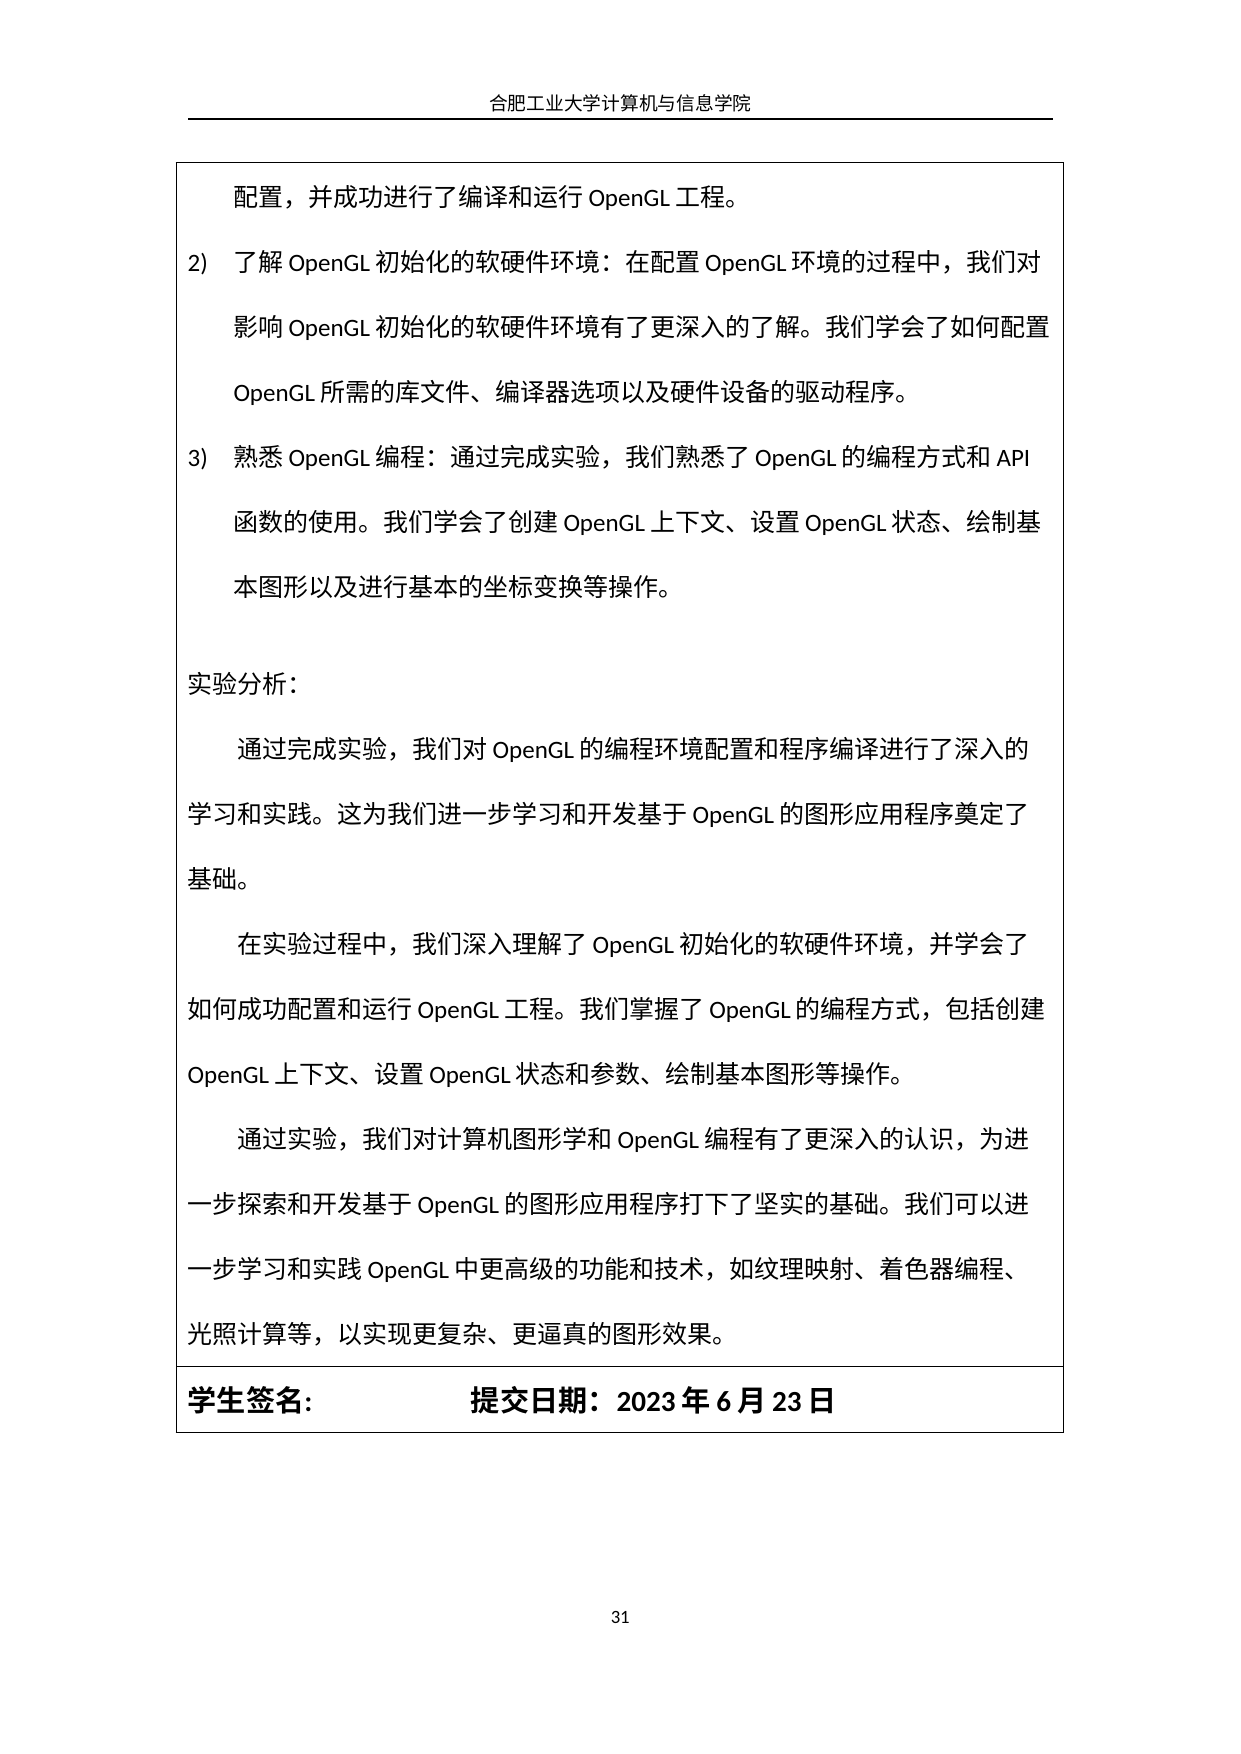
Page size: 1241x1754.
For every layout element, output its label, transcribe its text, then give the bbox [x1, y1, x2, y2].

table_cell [177, 163, 1063, 1366]
table_cell 学生签名: 提交日期：2023年6月23日 [177, 1367, 1063, 1432]
